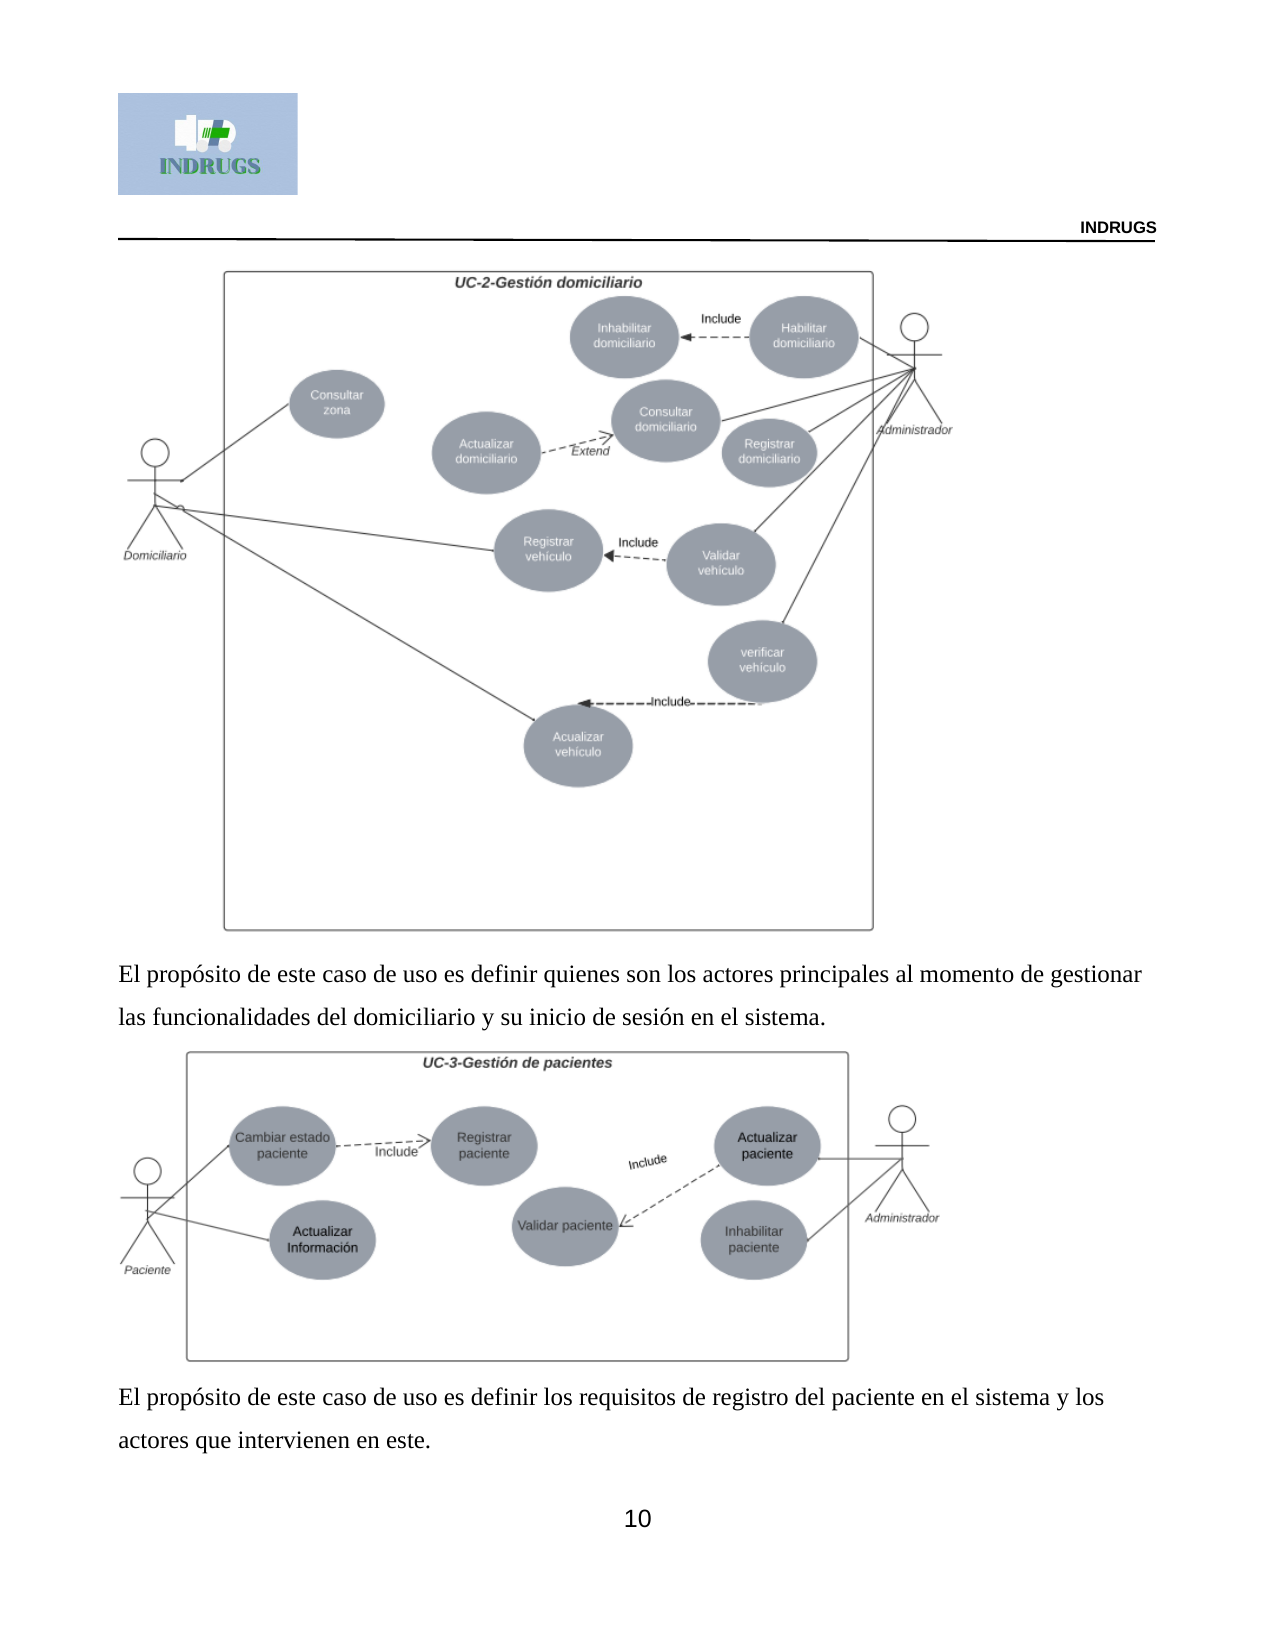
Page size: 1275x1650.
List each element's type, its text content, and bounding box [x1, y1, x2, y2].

picture [118, 1045, 951, 1368]
picture [118, 260, 961, 945]
text El propósito de este caso de uso es definir quienes son los actores principales al momento de gestionar las funcionalidades del domiciliario y su inicio de sesión en el sistema. [118, 959, 1157, 1031]
picture [118, 93, 298, 195]
text El propósito de este caso de uso es definir los requisitos de registro del paciente en el sistema y los actores que intervienen en este.El propósito de este caso de uso es definir las funcionalidades para solicitar un servicio y qué actores intervienen en este. [118, 1382, 1157, 1453]
